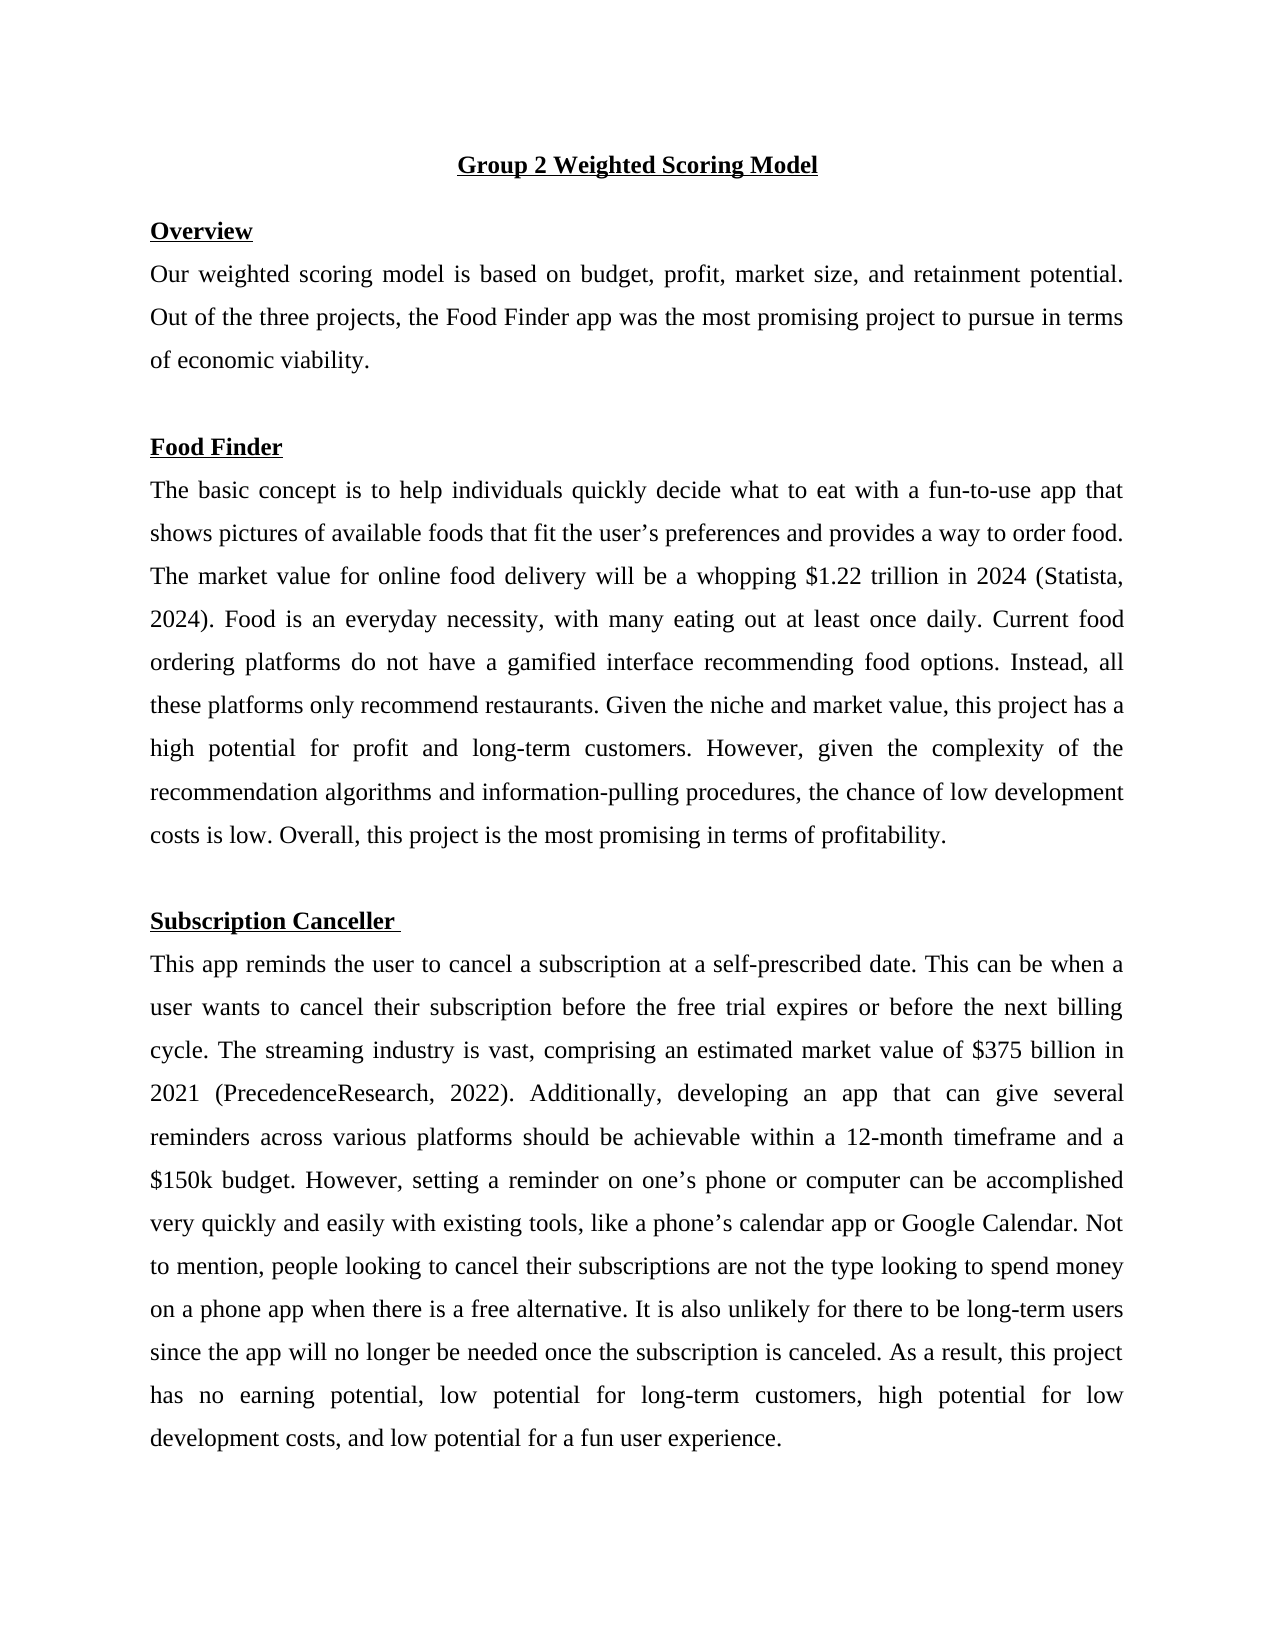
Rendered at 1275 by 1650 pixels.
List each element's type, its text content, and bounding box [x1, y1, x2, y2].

text The basic concept is to help individuals quickly decide what to eat with a fun-to-use app that shows pictures of available foods that fit the user’s preferences and provides a way to order food. The market value for online food delivery will be a whopping $1.22 trillion in 2024 (Statista, 2024). Food is an everyday necessity, with many eating out at least once daily. Current food ordering platforms do not have a gamified interface recommending food options. Instead, all these platforms only recommend restaurants. Given the niche and market value, this project has a high potential for profit and long-term customers. However, given the complexity of the recommendation algorithms and information-pulling procedures, the chance of low development costs is low. Overall, this project is the most promising in terms of profitability. [150, 475, 1125, 848]
text Group 2 Weighted Scoring Model [150, 150, 1125, 179]
text Food Finder [150, 432, 1125, 460]
text This app reminds the user to cancel a subscription at a self-prescribed date. This can be when a user wants to cancel their subscription before the free trial expires or before the next billing cycle. The streaming industry is vast, comprising an estimated market value of $375 billion in 2021 (PrecedenceResearch, 2022). Additionally, developing an app that can give several reminders across various platforms should be achievable within a 12-month timeframe and a $150k budget. However, setting a reminder on one’s phone or computer can be accomplished very quickly and easily with existing tools, like a phone’s calendar app or Google Calendar. Not to mention, people looking to cancel their subscriptions are not the type looking to spend money on a phone app when there is a free alternative. It is also unlikely for there to be long-term users since the app will no longer be needed once the subscription is canceled. As a result, this project has no earning potential, low potential for long-term customers, high potential for low development costs, and low potential for a fun user experience. [150, 949, 1125, 1452]
text Overview [150, 216, 1125, 245]
text Our weighted scoring model is based on budget, profit, market size, and retainment potential. Out of the three projects, the Food Finder app was the most promising project to pursue in terms of economic viability. [150, 259, 1125, 374]
text Subscription Canceller [150, 906, 1125, 935]
